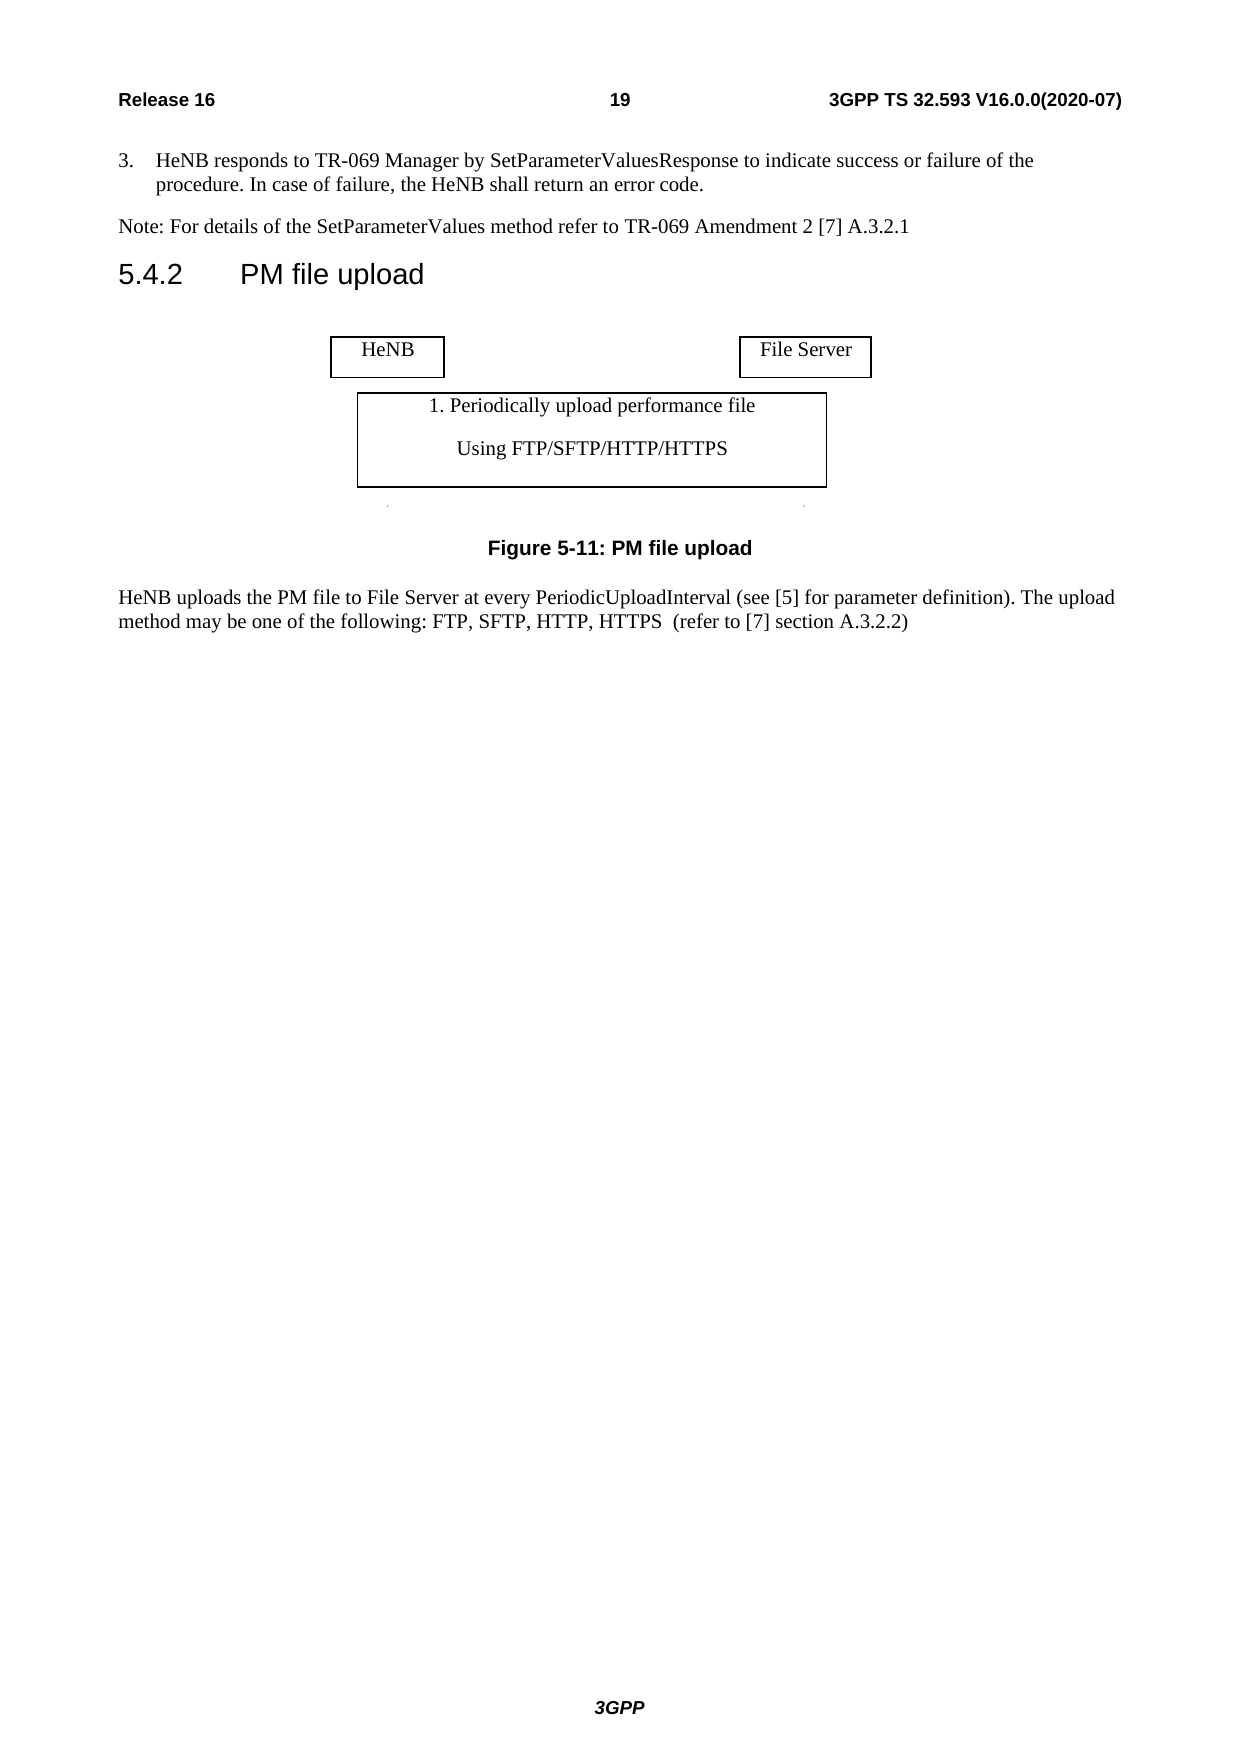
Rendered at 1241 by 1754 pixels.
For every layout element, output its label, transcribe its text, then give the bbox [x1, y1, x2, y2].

subtitle 5.4.2 PM file upload [118, 257, 1122, 291]
text Note: For details of the SetParameterValues method refer to TR-069 Amendment 2 [7] A.3.2.1 [118, 214, 1122, 238]
list HeNB responds to TR-069 Manager by SetParameterValuesResponse to indicate success or failure of the procedure. In case of failure, the HeNB shall return an error code. [118, 147, 1122, 196]
text Figure 5-11: PM file upload [118, 536, 1122, 559]
text HeNB uploads the PM file to File Server at every PeriodicUploadInterval (see [5] for parameter definition). The upload method may be one of the following: FTP, SFTP, HTTP, HTTPS (refer to [7] section A.3.2.2) [118, 584, 1122, 633]
